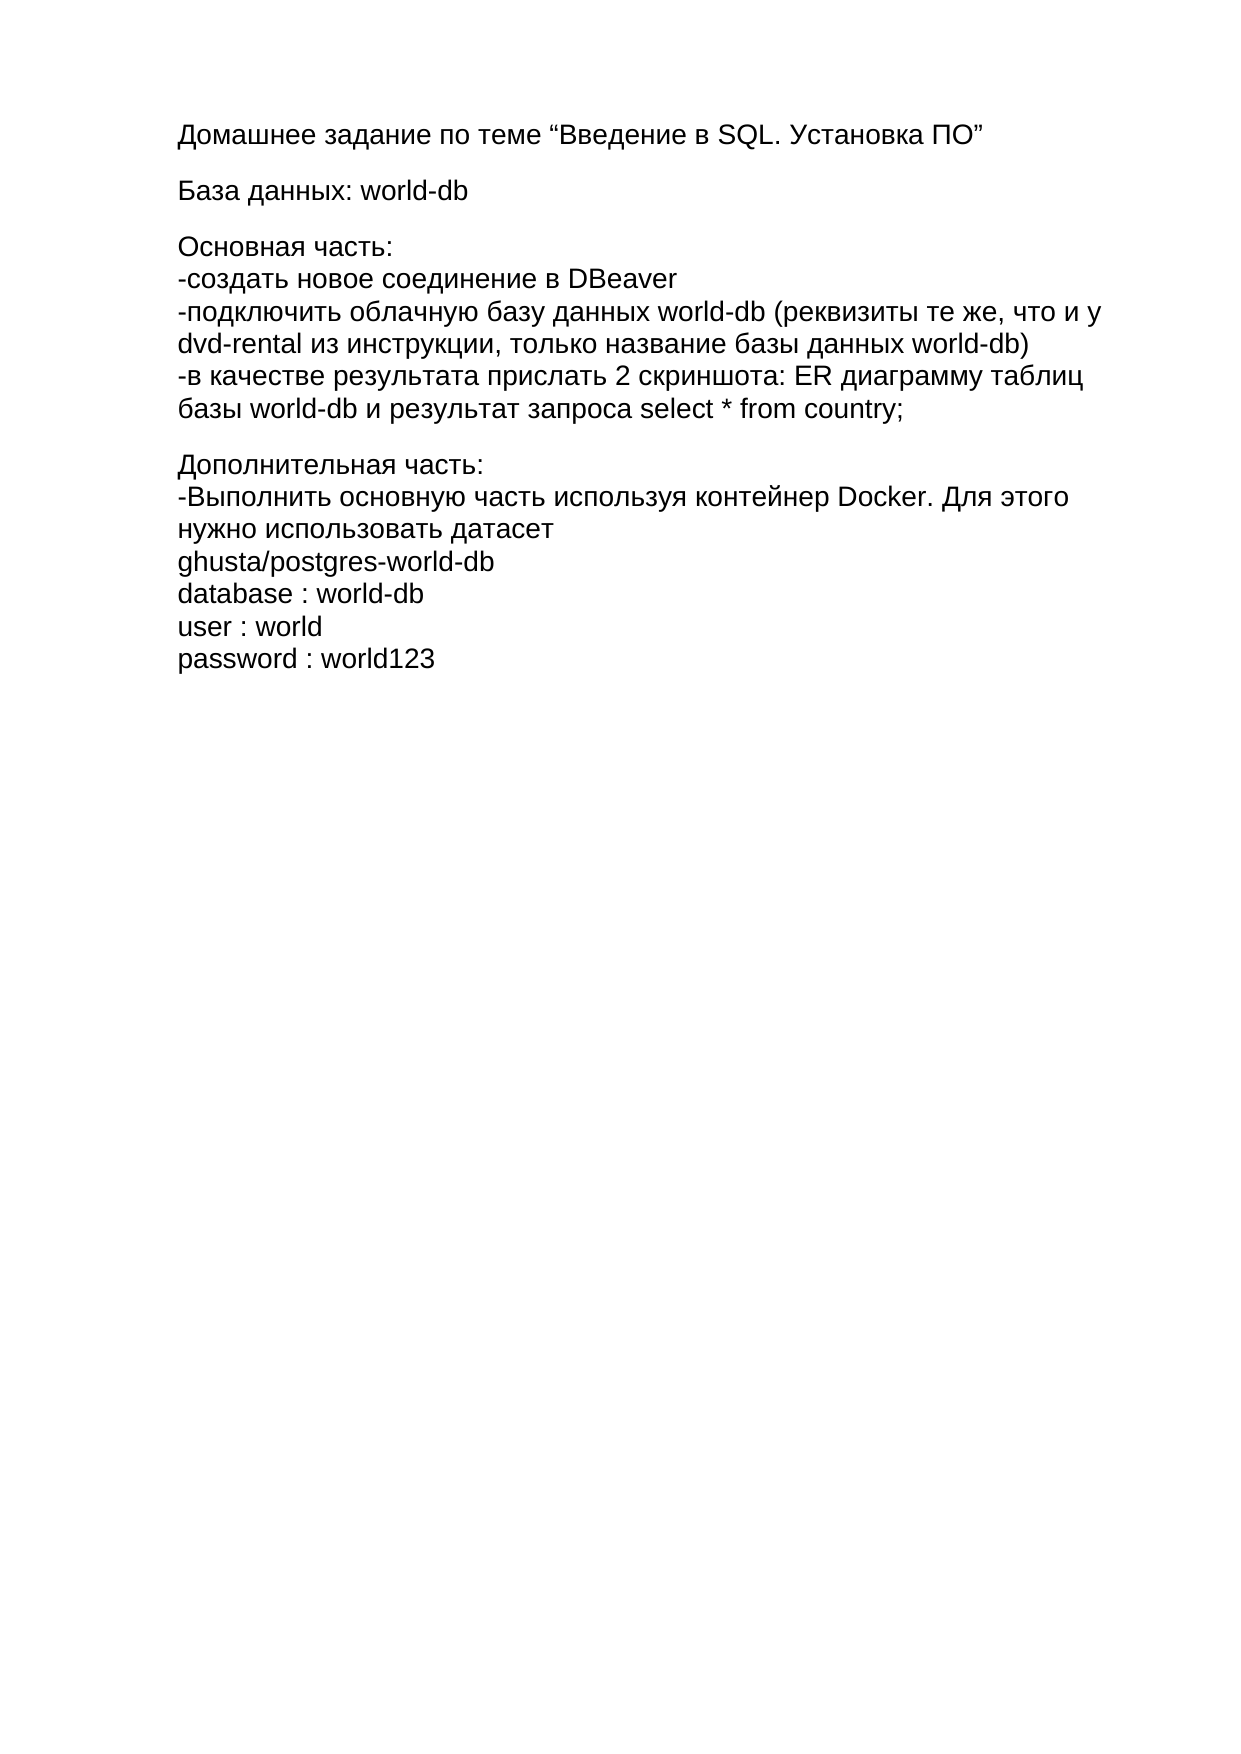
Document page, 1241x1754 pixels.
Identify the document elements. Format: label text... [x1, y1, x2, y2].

text База данных: world-db [177, 174, 1152, 206]
text Домашнее задание по теме “Введение в SQL. Установка ПО” [177, 118, 1152, 151]
text Основная часть: -создать новое соединение в DBeaver -подключить облачную базу данных world-db (реквизиты те же, что и у dvd-rental из инструкции, только название базы данных world-db) -в качестве результата прислать 2 скриншота: ER диаграмму таблиц базы world-db и результат запроса select * from country; [177, 230, 1152, 424]
text Дополнительная часть: -Выполнить основную часть используя контейнер Docker. Для этого нужно использовать датасет ghusta/postgres-world-db database : world-db user : world password : world123 [177, 448, 1152, 674]
